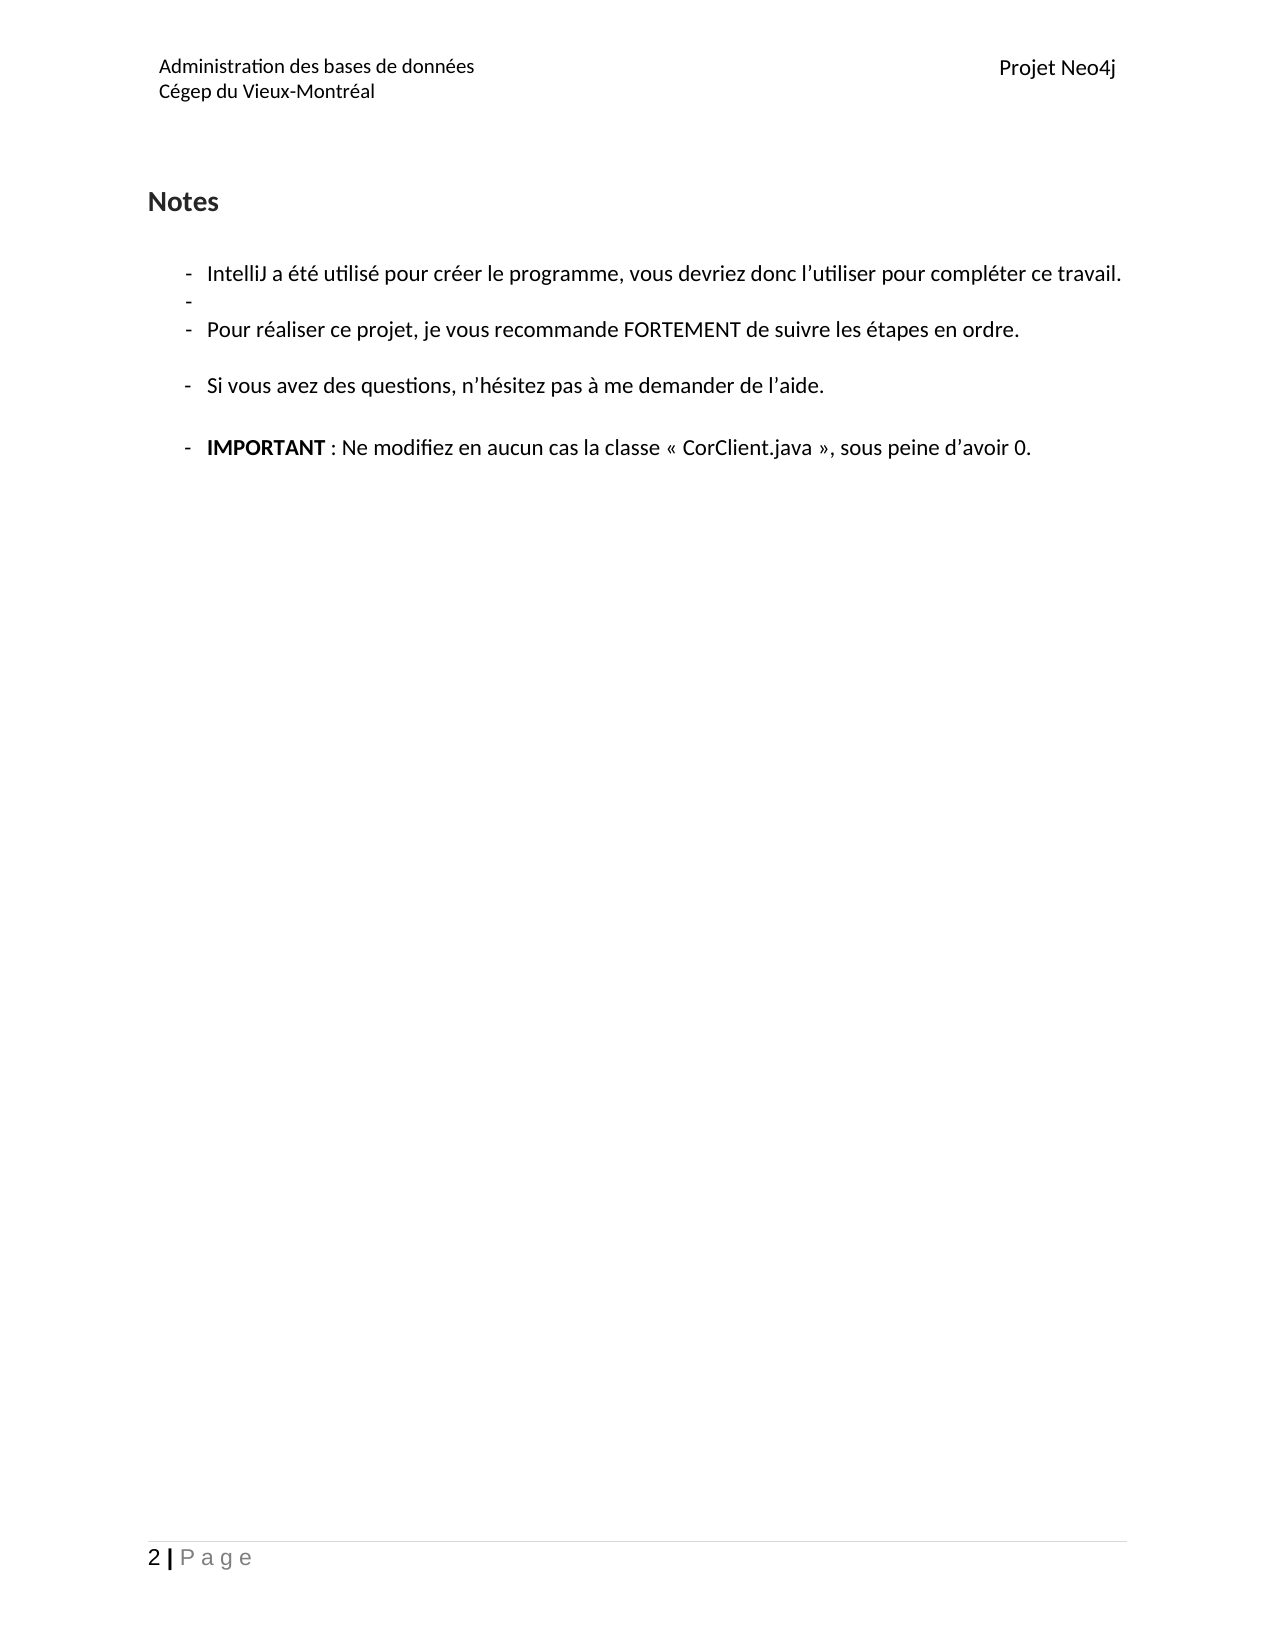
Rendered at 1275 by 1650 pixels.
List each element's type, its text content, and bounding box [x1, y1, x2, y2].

list IMPORTANT : Ne modifiez en aucun cas la classe « CorClient.java », sous peine d’avoir 0. [184, 433, 1127, 462]
list Pour réaliser ce projet, je vous recommande FORTEMENT de suivre les étapes en ordre. [185, 315, 1127, 343]
subtitle Notes [148, 183, 1127, 219]
list IntelliJ a été utilisé pour créer le programme, vous devriez donc l’utiliser pour compléter ce travail. [185, 259, 1127, 287]
list Si vous avez des questions, n’hésitez pas à me demander de l’aide. [184, 371, 1127, 399]
